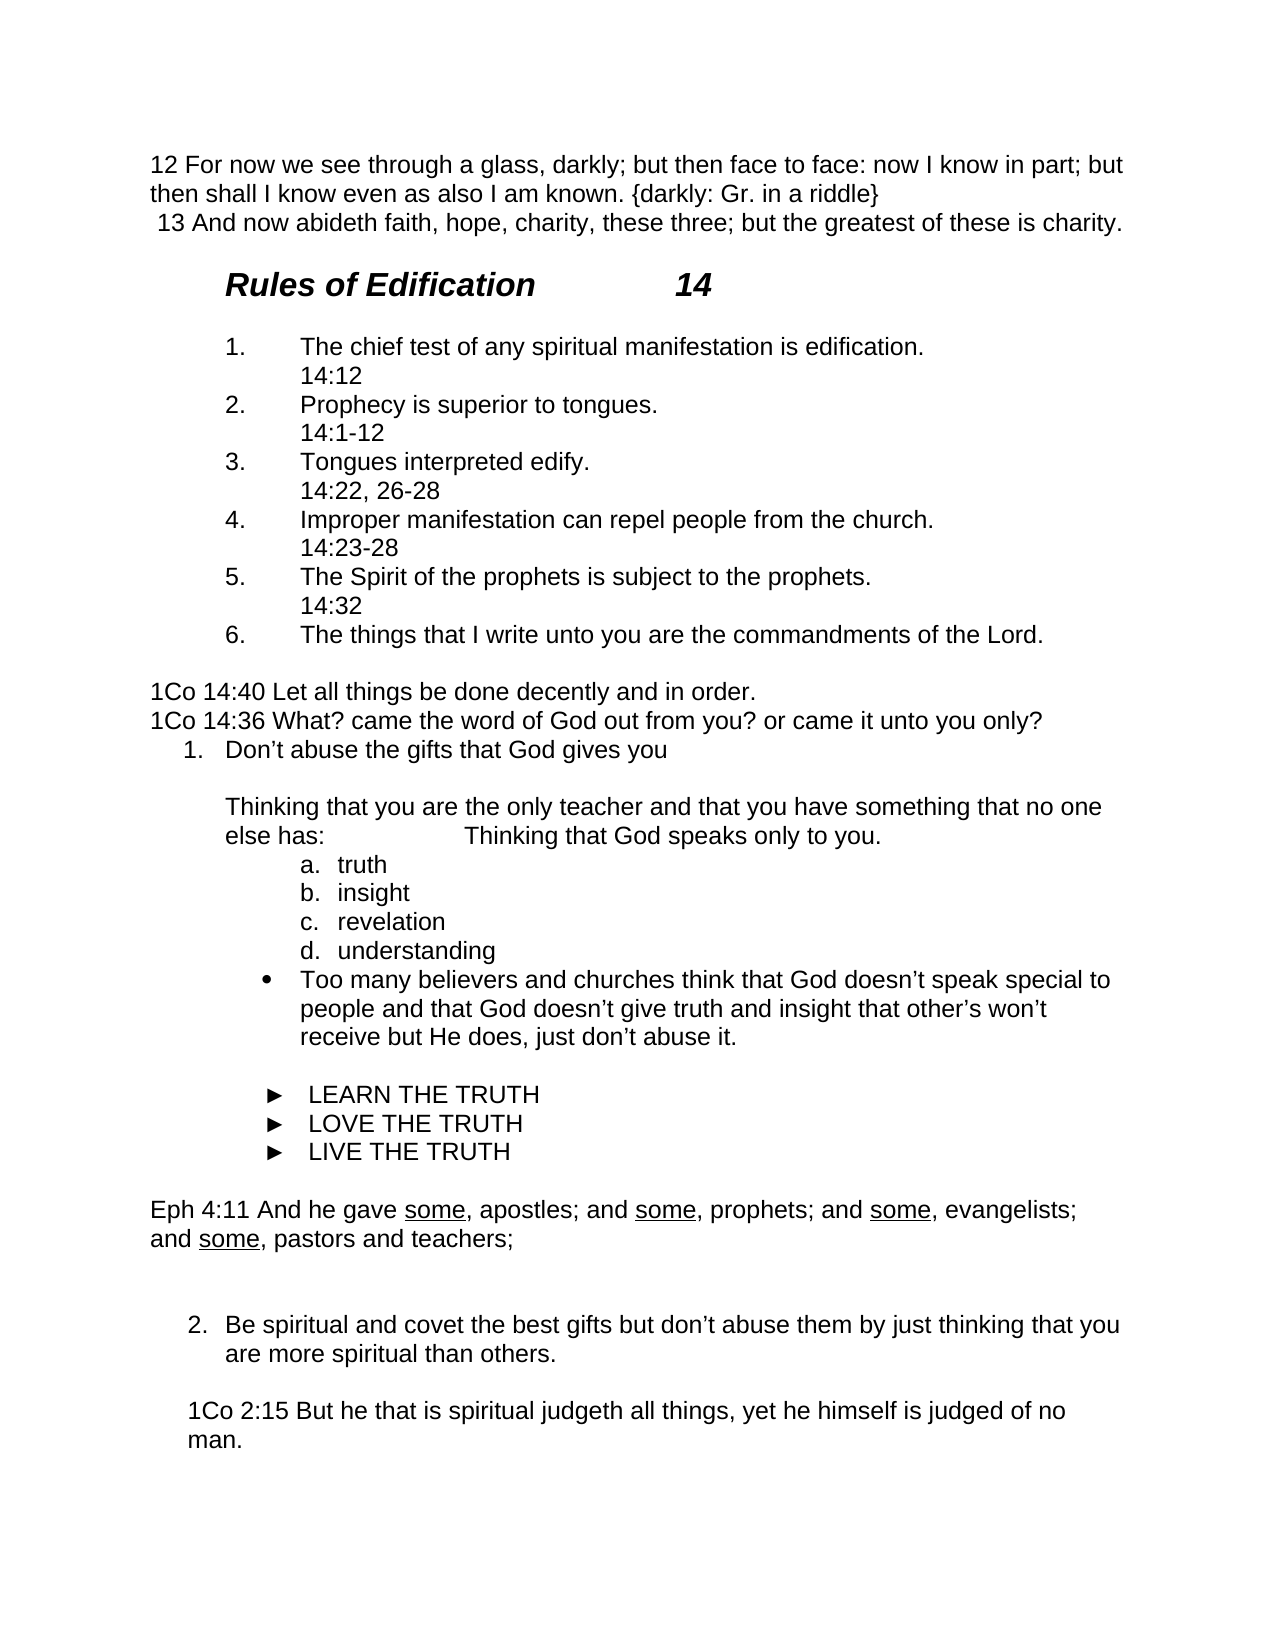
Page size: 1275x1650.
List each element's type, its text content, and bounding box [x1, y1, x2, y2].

text Rules of Edification 14 [150, 265, 1125, 303]
list Be spiritual and covet the best gifts but don’t abuse them by just thinking that you are more spiritual than others. [187, 1310, 1125, 1367]
text 14:32 [150, 591, 1125, 620]
text 2. Prophecy is superior to tongues. [150, 390, 1125, 418]
list The things that I write unto you are the commandments of the Lord. [225, 620, 1125, 648]
text 1Co 2:15 But he that is spiritual judgeth all things, yet he himself is judged of no man. [187, 1396, 1125, 1453]
text Thinking that you are the only teacher and that you have something that no one else has: Thinking that God speaks only to you. [225, 792, 1125, 850]
text 14:1-12 [150, 418, 1125, 447]
text 1. The chief test of any spiritual manifestation is edification. [150, 332, 1125, 361]
text ► LIVE THE TRUTH [262, 1137, 1125, 1166]
list truth [300, 850, 1125, 878]
text ► LOVE THE TRUTH [262, 1108, 1125, 1137]
text 14:12 [150, 361, 1125, 390]
text 1Co 14:36 What? came the word of God out from you? or came it unto you only? [150, 706, 1125, 735]
list Too many believers and churches think that God doesn’t speak special to people and that God doesn’t give truth and insight that other’s won’t receive but He does, just don’t abuse it. [262, 965, 1125, 1051]
text 13 And now abideth faith, hope, charity, these three; but the greatest of these is charity. [150, 207, 1125, 236]
list insight [300, 878, 1125, 907]
text Eph 4:11 And he gave some, apostles; and some, prophets; and some, evangelists; and some, pastors and teachers; [150, 1195, 1125, 1252]
list understanding [300, 936, 1125, 965]
text ► LEARN THE TRUTH [262, 1080, 1125, 1108]
text 1Co 14:40 Let all things be done decently and in order. [150, 677, 1125, 706]
text 12 For now we see through a glass, darkly; but then face to face: now I know in part; but then shall I know even as also I am known. {darkly: Gr. in a riddle} [150, 150, 1125, 207]
text 14:22, 26-28 [150, 476, 1125, 505]
text 4. Improper manifestation can repel people from the church. [150, 505, 1125, 533]
list revelation [300, 907, 1125, 936]
list Don’t abuse the gifts that God gives you [183, 735, 1125, 763]
text 3. Tongues interpreted edify. [150, 447, 1125, 476]
text 5. The Spirit of the prophets is subject to the prophets. [150, 562, 1125, 591]
text 14:23-28 [150, 533, 1125, 562]
